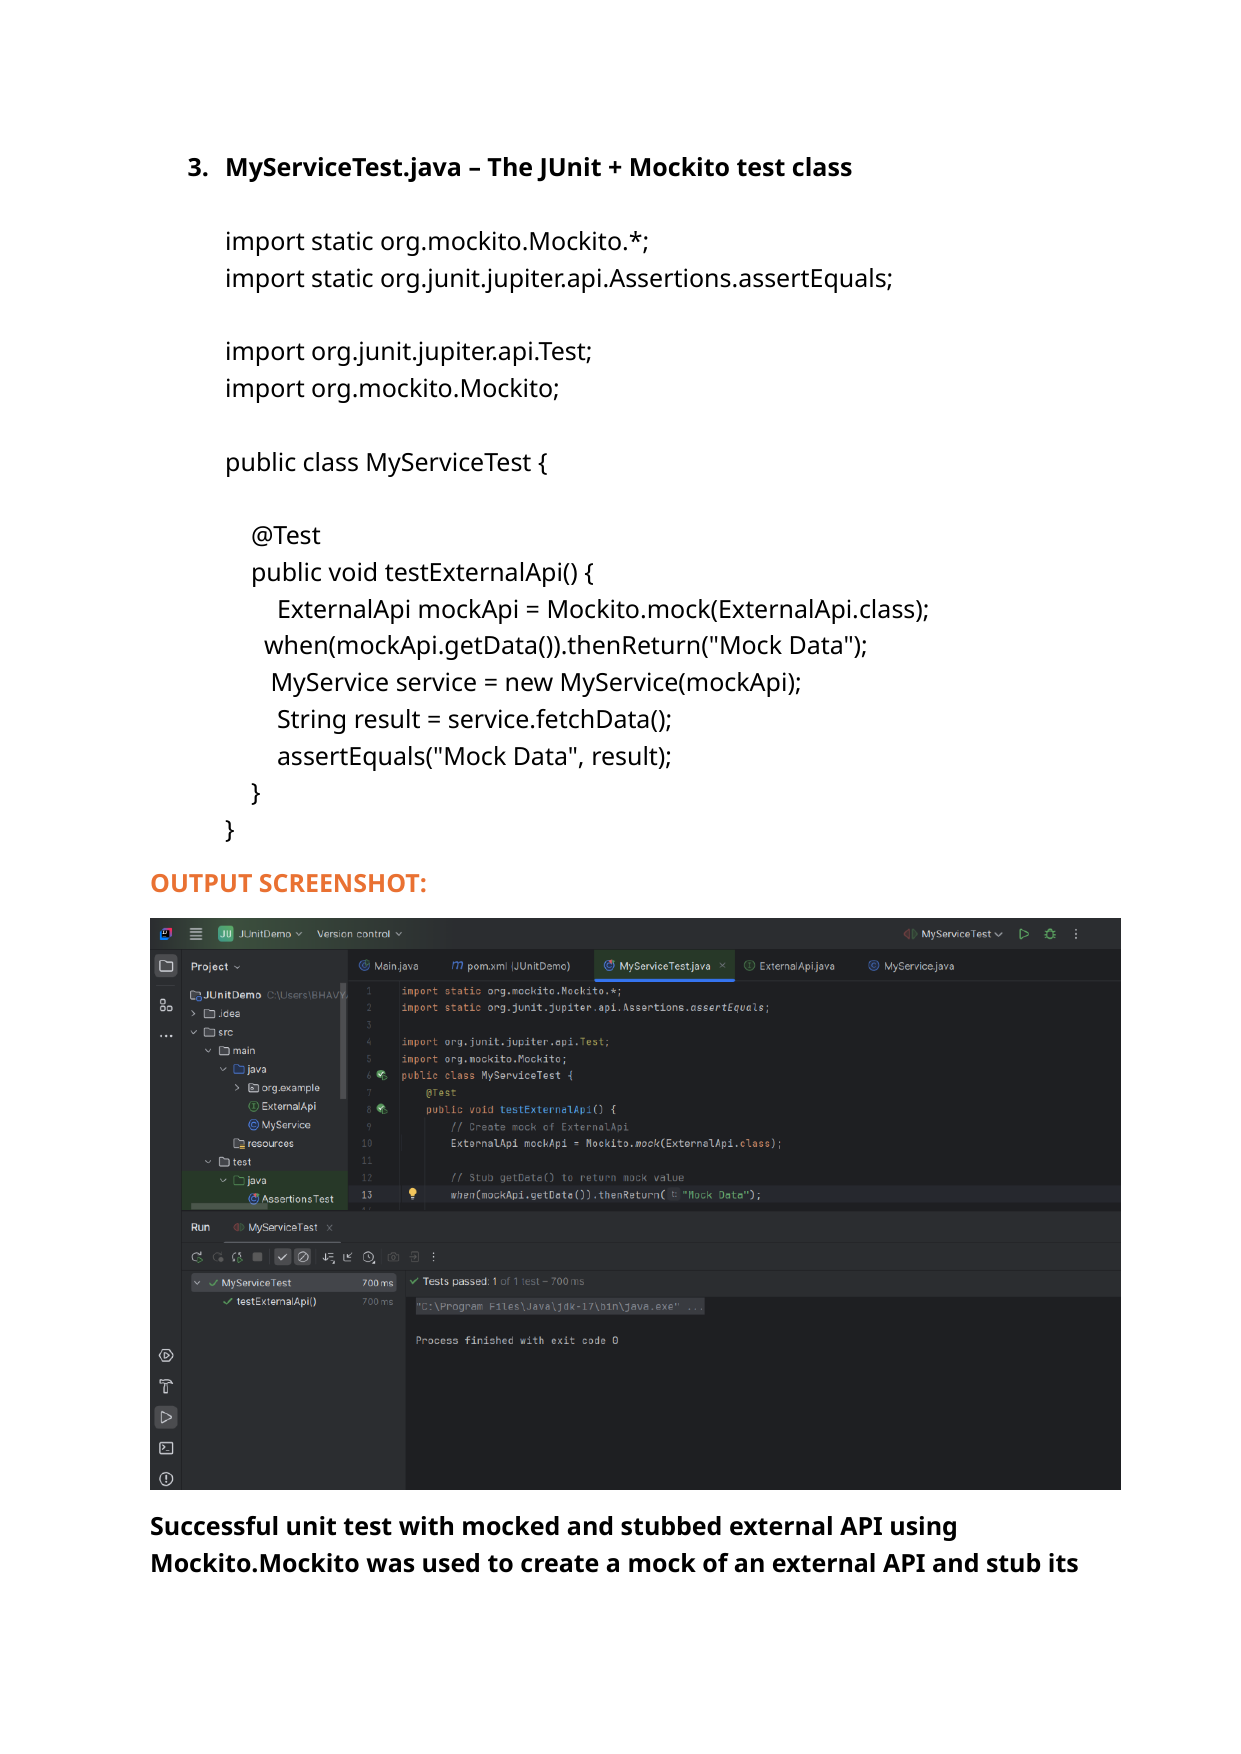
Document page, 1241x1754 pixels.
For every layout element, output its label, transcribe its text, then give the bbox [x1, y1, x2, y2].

list import org.junit.jupiter.api.Test; [225, 334, 1090, 368]
list assertEquals("Mock Data", result); [225, 738, 1090, 772]
picture [150, 918, 1121, 1490]
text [150, 1509, 1090, 1579]
list MyServiceTest.java – The JUnit + Mockito test class [187, 150, 1090, 184]
list public void testExternalApi() { [225, 554, 1090, 588]
list ExternalApi mockApi = Mockito.mock(ExternalApi.class); [225, 591, 1090, 625]
list import org.mockito.Mockito; [225, 371, 1090, 405]
list String result = service.fetchData(); [225, 702, 1090, 736]
list import static org.junit.jupiter.api.Assertions.assertEquals; [225, 260, 1090, 294]
list import static org.mockito.Mockito.*; [225, 223, 1090, 258]
text OUTPUT SCREENSHOT: [150, 865, 1090, 899]
list when(mockApi.getData()).thenReturn("Mock Data"); [225, 628, 1090, 662]
list @Test [225, 518, 1090, 552]
list public class MyServiceTest { [225, 444, 1090, 478]
list } [225, 812, 1090, 846]
list } [225, 775, 1090, 809]
list MyService service = new MyService(mockApi); [225, 665, 1090, 699]
